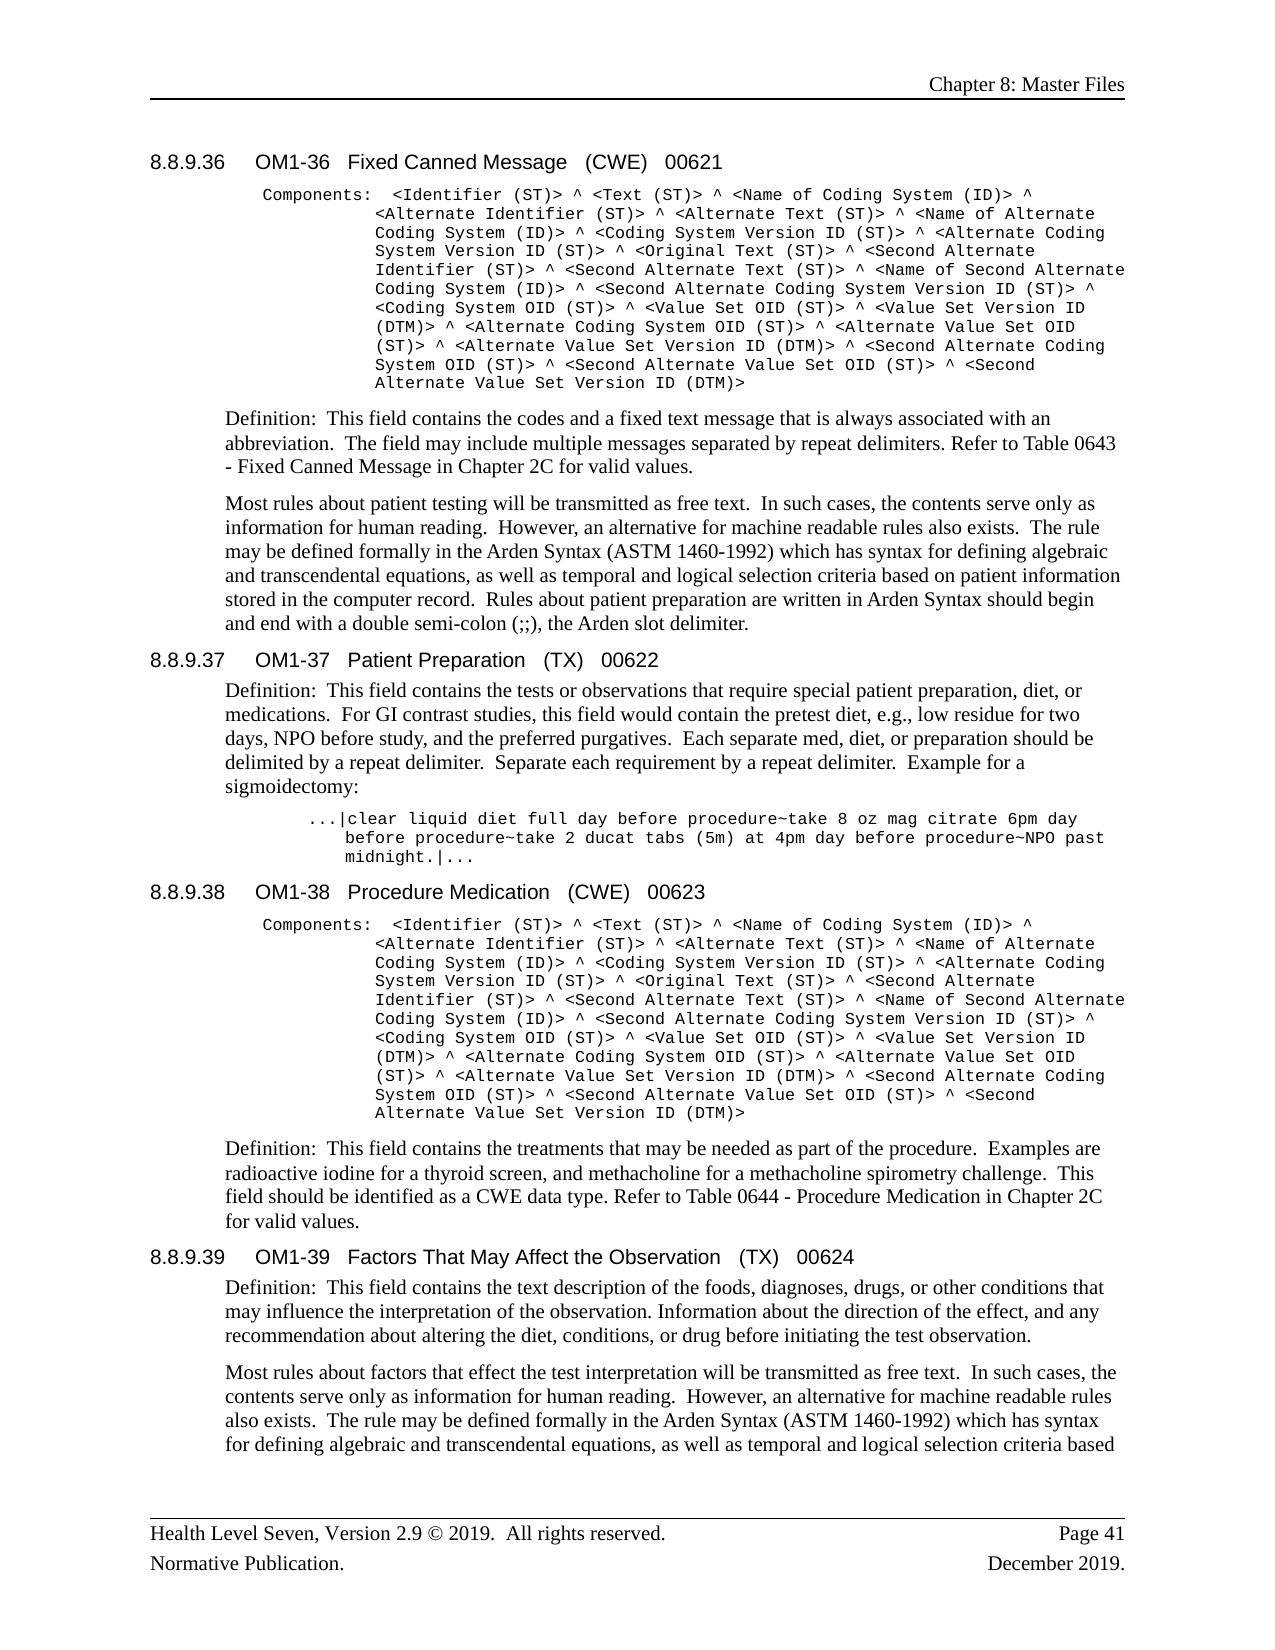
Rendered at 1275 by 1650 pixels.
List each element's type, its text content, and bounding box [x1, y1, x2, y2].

text Most rules about patient testing will be transmitted as free text. In such cases, the contents serve only as information for human reading. However, an alternative for machine readable rules also exists. The rule may be defined formally in the Arden Syntax (ASTM 1460-1992) which has syntax for defining algebraic and transcendental equations, as well as temporal and logical selection criteria based on patient information stored in the computer record. Rules about patient preparation are written in Arden Syntax should begin and end with a double semi-colon (;;), the Arden slot delimiter. [225, 491, 1125, 635]
subtitle OM1-38 Procedure Medication (CWE) 00623 [150, 880, 1125, 904]
text Components: <Identifier (ST)> ^ <Text (ST)> ^ <Name of Coding System (ID)> ^ <Alternate Identifier (ST)> ^ <Alternate Text (ST)> ^ <Name of Alternate Coding System (ID)> ^ <Coding System Version ID (ST)> ^ <Alternate Coding System Version ID (ST)> ^ <Original Text (ST)> ^ <Second Alternate Identifier (ST)> ^ <Second Alternate Text (ST)> ^ <Name of Second Alternate Coding System (ID)> ^ <Second Alternate Coding System Version ID (ST)> ^ <Coding System OID (ST)> ^ <Value Set OID (ST)> ^ <Value Set Version ID (DTM)> ^ <Alternate Coding System OID (ST)> ^ <Alternate Value Set OID (ST)> ^ <Alternate Value Set Version ID (DTM)> ^ <Second Alternate Coding System OID (ST)> ^ <Second Alternate Value Set OID (ST)> ^ <Second Alternate Value Set Version ID (DTM)> [262, 186, 1125, 394]
text Components: <Identifier (ST)> ^ <Text (ST)> ^ <Name of Coding System (ID)> ^ <Alternate Identifier (ST)> ^ <Alternate Text (ST)> ^ <Name of Alternate Coding System (ID)> ^ <Coding System Version ID (ST)> ^ <Alternate Coding System Version ID (ST)> ^ <Original Text (ST)> ^ <Second Alternate Identifier (ST)> ^ <Second Alternate Text (ST)> ^ <Name of Second Alternate Coding System (ID)> ^ <Second Alternate Coding System Version ID (ST)> ^ <Coding System OID (ST)> ^ <Value Set OID (ST)> ^ <Value Set Version ID (DTM)> ^ <Alternate Coding System OID (ST)> ^ <Alternate Value Set OID (ST)> ^ <Alternate Value Set Version ID (DTM)> ^ <Second Alternate Coding System OID (ST)> ^ <Second Alternate Value Set OID (ST)> ^ <Second Alternate Value Set Version ID (DTM)> [262, 916, 1125, 1124]
subtitle OM1-36 Fixed Canned Message (CWE) 00621 [150, 150, 1125, 174]
text ...|clear liquid diet full day before procedure~take 8 oz mag citrate 6pm day before procedure~take 2 ducat tabs (5m) at 4pm day before procedure~NPO past midnight.|... [307, 811, 1125, 867]
text Definition: This field contains the text description of the foods, diagnoses, drugs, or other conditions that may influence the interpretation of the observation. Information about the direction of the effect, and any recommendation about altering the diet, conditions, or drug before initiating the test observation. [225, 1275, 1125, 1347]
subtitle OM1-39 Factors That May Affect the Observation (TX) 00624 [150, 1245, 1125, 1269]
text Definition: This field contains the tests or observations that require special patient preparation, diet, or medications. For GI contrast studies, this field would contain the pretest diet, e.g., low residue for two days, NPO before study, and the preferred purgatives. Each separate med, diet, or preparation should be delimited by a repeat delimiter. Separate each requirement by a repeat delimiter. Example for a sigmoidectomy: [225, 678, 1125, 798]
text Definition: This field contains the codes and a fixed text message that is always associated with an abbreviation. The field may include multiple messages separated by repeat delimiters. Refer to Table 0643 - Fixed Canned Message in Chapter 2C for valid values. [225, 406, 1125, 478]
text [225, 1360, 1125, 1456]
text Definition: This field contains the treatments that may be needed as part of the procedure. Examples are radioactive iodine for a thyroid screen, and methacholine for a methacholine spirometry challenge. This field should be identified as a CWE data type. Refer to Table 0644 - Procedure Medication in Chapter 2C for valid values. [225, 1136, 1125, 1233]
subtitle OM1-37 Patient Preparation (TX) 00622 [150, 648, 1125, 672]
